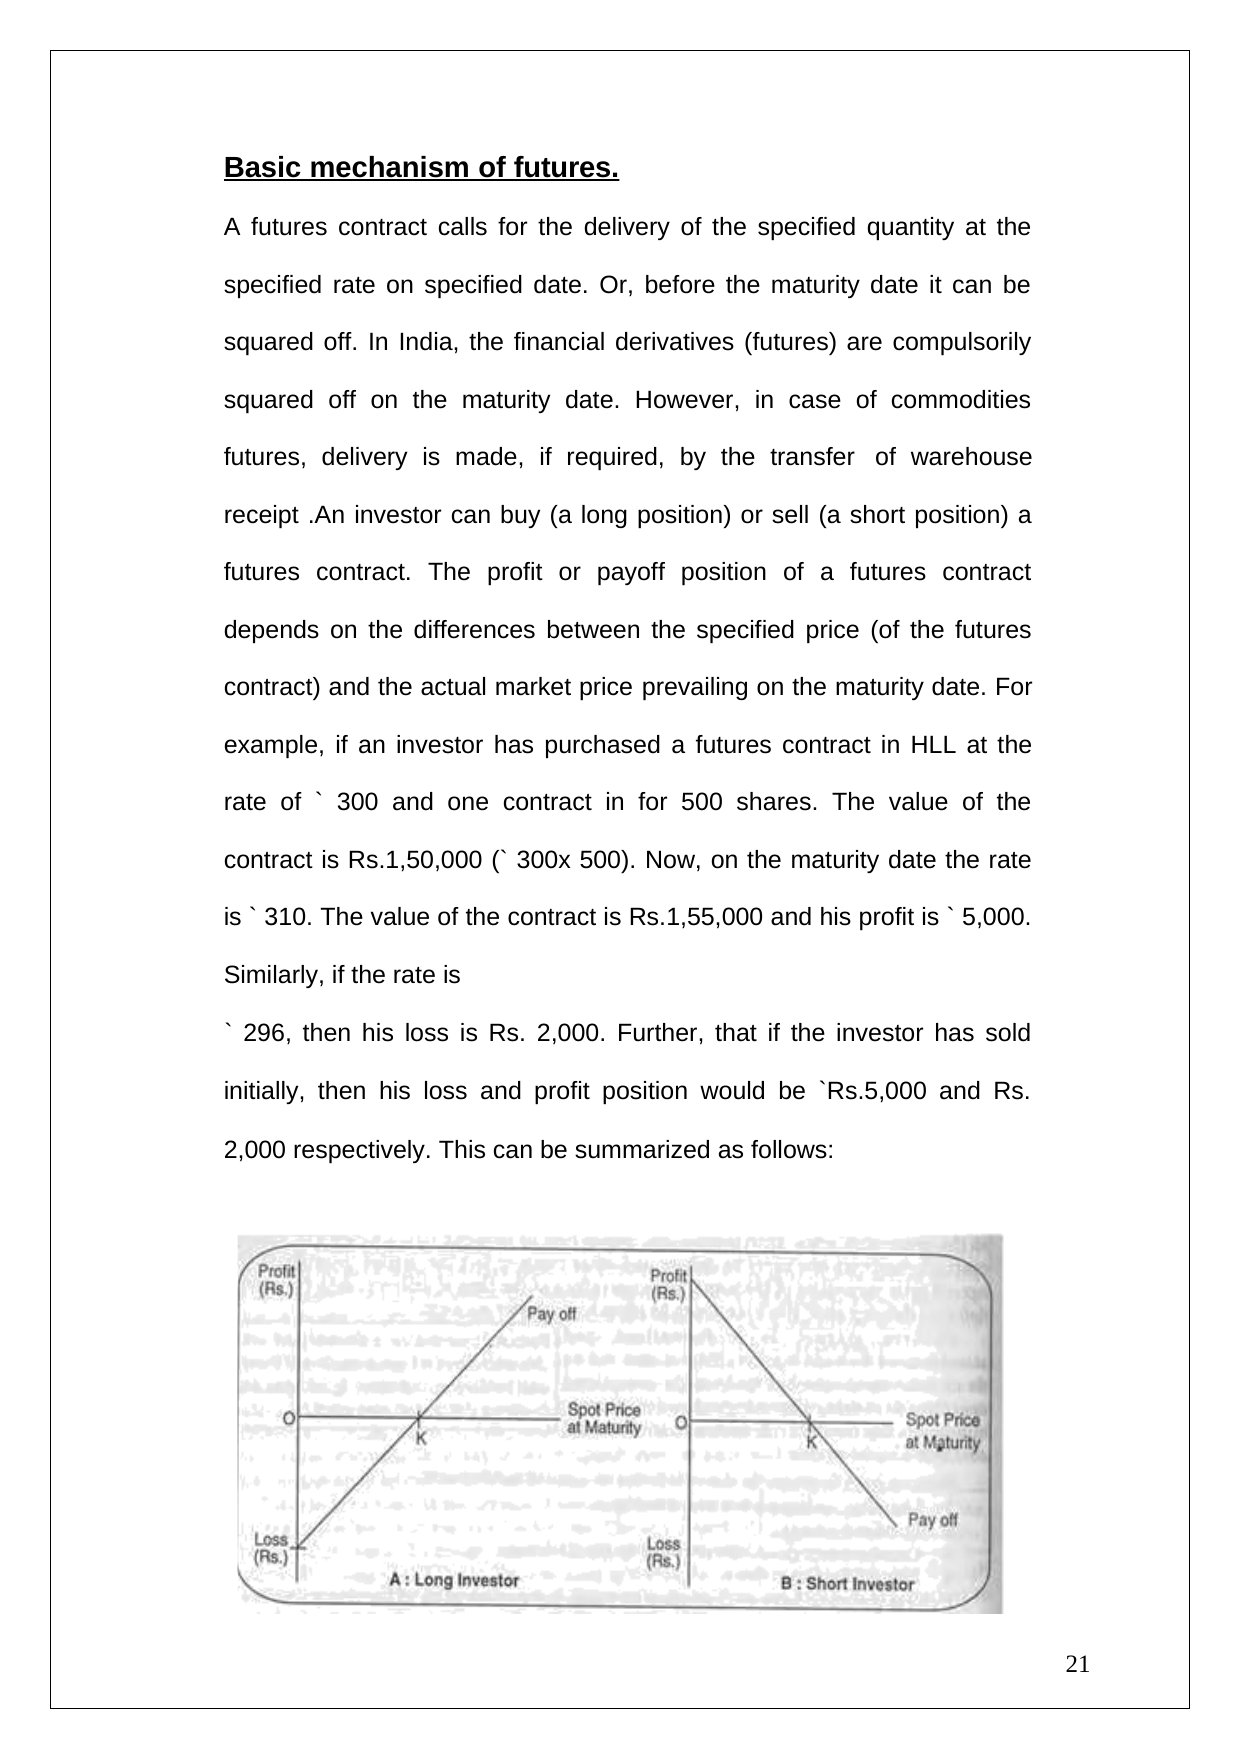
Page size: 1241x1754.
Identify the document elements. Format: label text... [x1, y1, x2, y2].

text Basic mechanism of futures. [223, 150, 1090, 183]
text ` 296, then his loss is Rs. 2,000. Further, that if the investor has sold initially, then his loss and profit position would be `Rs.5,000 and Rs. 2,000 respectively. This can be summarized as follows: [223, 1017, 1033, 1164]
picture [237, 1232, 1018, 1614]
text A futures contract calls for the delivery of the specified quantity at the specified rate on specified date. Or, before the maturity date it can be squared off. In India, the financial derivatives (futures) are compulsorily squared off on the maturity date. However, in case of commodities futures, delivery is made, if required, by the transfer of warehouse receipt .An investor can buy (a long position) or sell (a short position) a futures contract. The profit or payoff position of a futures contract depends on the differences between the specified price (of the futures contract) and the actual market price prevailing on the maturity date. For example, if an investor has purchased a futures contract in HLL at the rate of ` 300 and one contract in for 500 shares. The value of the contract is Rs.1,50,000 (` 300x 500). Now, on the maturity date the rate is ` 310. The value of the contract is Rs.1,55,000 and his profit is ` 5,000. Similarly, if the rate is [223, 212, 1033, 988]
